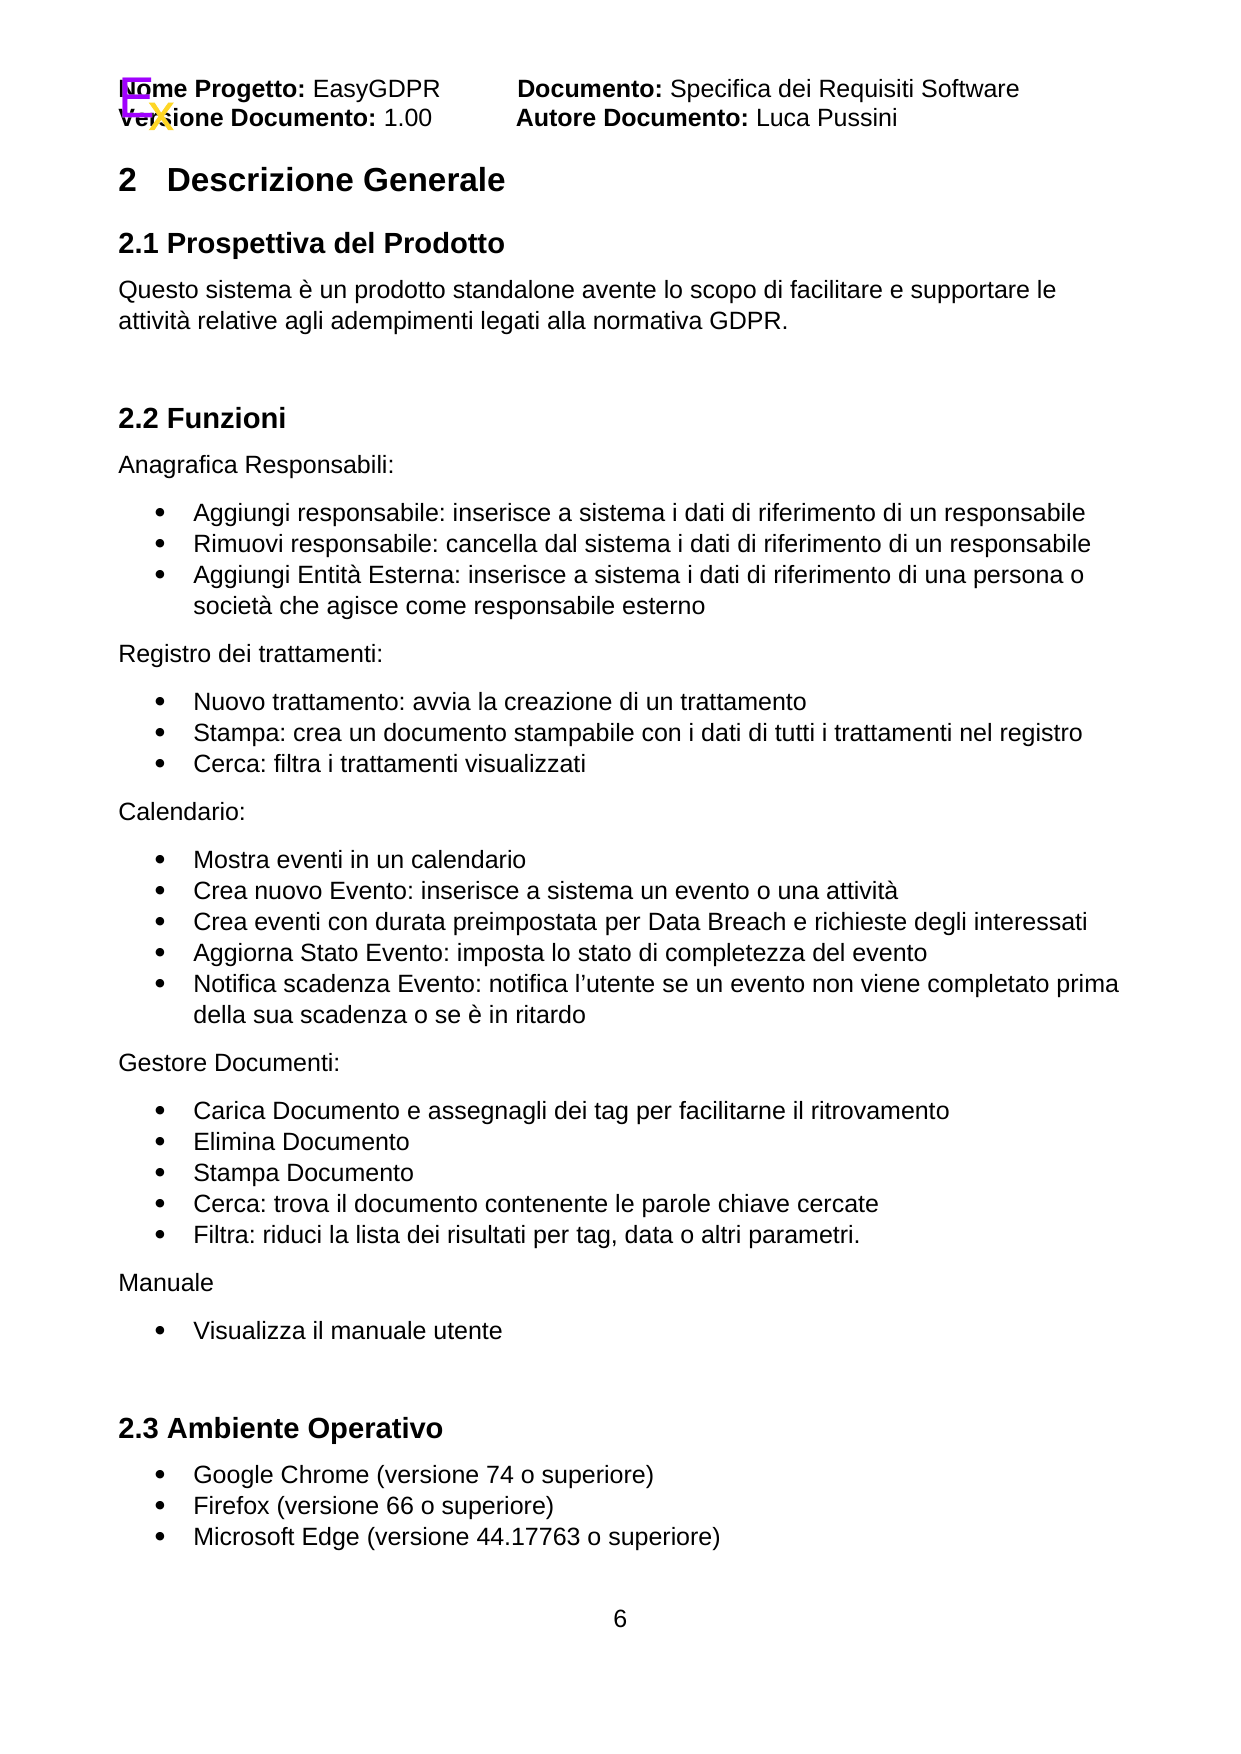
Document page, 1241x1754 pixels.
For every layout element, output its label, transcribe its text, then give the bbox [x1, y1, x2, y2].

text Calendario: [118, 797, 1122, 826]
text Registro dei trattamenti: [118, 639, 1122, 668]
text Questo sistema è un prodotto standalone avente lo scopo di facilitare e supportare le attività relative agli adempimenti legati alla normativa GDPR. [118, 275, 1122, 335]
text Anagrafica Responsabili: [118, 450, 1122, 479]
subtitle Descrizione Generale [118, 160, 1122, 198]
list Visualizza il manuale utente [156, 1316, 1122, 1345]
list Elimina Documento [156, 1127, 1122, 1156]
list Aggiorna Stato Evento: imposta lo stato di completezza del evento [156, 938, 1122, 967]
list Aggiungi Entità Esterna: inserisce a sistema i dati di riferimento di una persona o società che agisce come responsabile esterno [156, 560, 1122, 620]
text Gestore Documenti: [118, 1048, 1122, 1077]
list Filtra: riduci la lista dei risultati per tag, data o altri parametri. [156, 1220, 1122, 1249]
subtitle Ambiente Operativo [118, 1411, 1122, 1445]
picture [117, 73, 174, 131]
list Microsoft Edge (versione 44.17763 o superiore) [156, 1522, 1122, 1551]
list Cerca: trova il documento contenente le parole chiave cercate [156, 1189, 1122, 1218]
list Aggiungi responsabile: inserisce a sistema i dati di riferimento di un responsabile [156, 498, 1122, 527]
list Nuovo trattamento: avvia la creazione di un trattamento [156, 687, 1122, 716]
list Cerca: filtra i trattamenti visualizzati [156, 749, 1122, 778]
list Mostra eventi in un calendario [156, 844, 1122, 873]
list Stampa Documento [156, 1158, 1122, 1187]
subtitle Prospettiva del Prodotto [118, 226, 1122, 260]
list Google Chrome (versione 74 o superiore) [156, 1460, 1122, 1489]
list Crea nuovo Evento: inserisce a sistema un evento o una attività [156, 876, 1122, 904]
list Crea eventi con durata preimpostata per Data Breach e richieste degli interessati [156, 907, 1122, 936]
subtitle Funzioni [118, 402, 1122, 435]
list Stampa: crea un documento stampabile con i dati di tutti i trattamenti nel registro [156, 718, 1122, 747]
list Rimuovi responsabile: cancella dal sistema i dati di riferimento di un responsabile [156, 529, 1122, 558]
list Firefox (versione 66 o superiore) [156, 1491, 1122, 1520]
list Notifica scadenza Evento: notifica l’utente se un evento non viene completato prima della sua scadenza o se è in ritardo [156, 969, 1122, 1029]
list Carica Documento e assegnagli dei tag per facilitarne il ritrovamento [156, 1096, 1122, 1124]
text Manuale [118, 1268, 1122, 1297]
